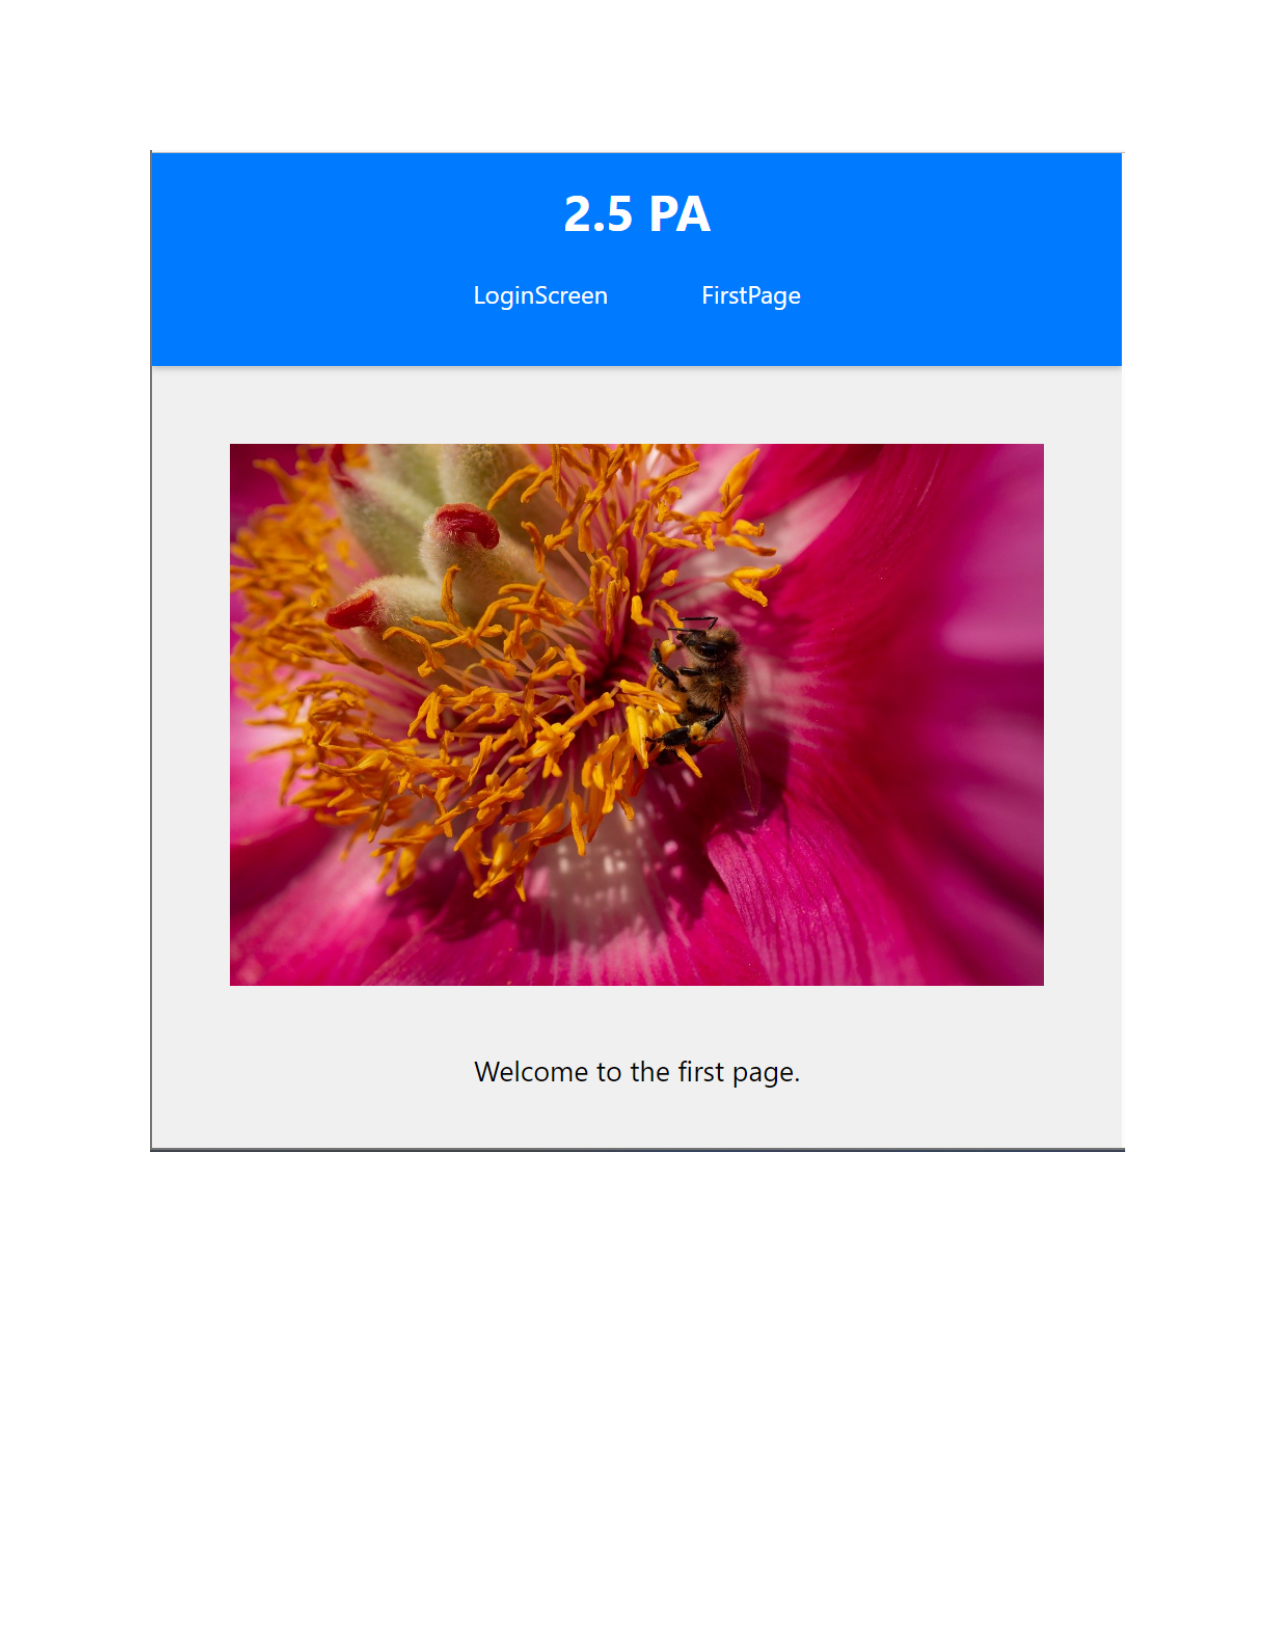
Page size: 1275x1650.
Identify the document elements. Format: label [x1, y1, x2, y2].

picture [150, 150, 1125, 1152]
